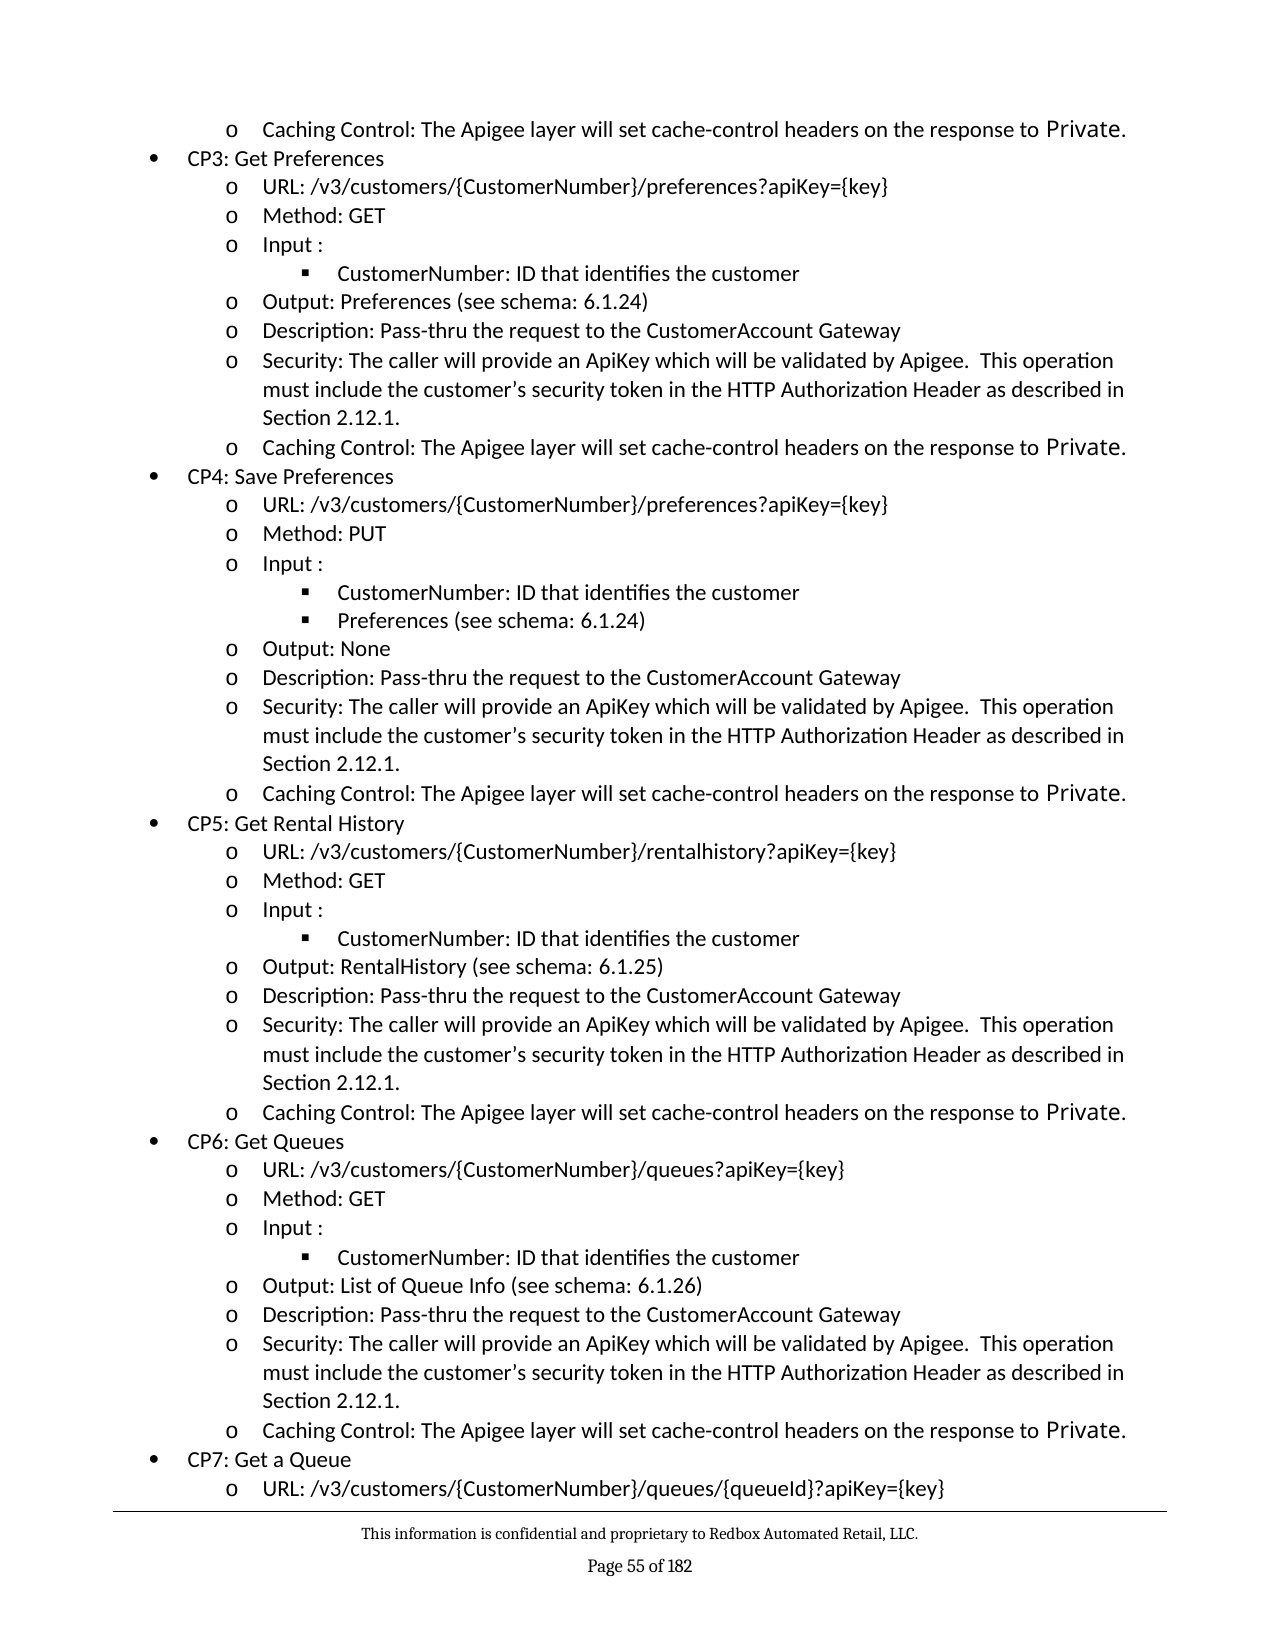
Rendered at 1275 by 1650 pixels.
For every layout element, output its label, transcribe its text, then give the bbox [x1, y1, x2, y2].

list CustomerNumber: ID that identifies the customer [300, 578, 1162, 606]
list Output: None [225, 634, 1162, 663]
list CP3: Get Preferences [150, 144, 1162, 172]
list Description: Pass-thru the request to the CustomerAccount Gateway [225, 1300, 1162, 1329]
list Description: Pass-thru the request to the CustomerAccount Gateway [225, 981, 1162, 1011]
list CP5: Get Rental History [150, 809, 1162, 837]
list Input : [225, 895, 1162, 924]
list Preferences (see schema: 6.1.24) [300, 606, 1162, 634]
list CP6: Get Queues [150, 1127, 1162, 1155]
list Output: List of Queue Info (see schema: 6.1.26) [225, 1271, 1162, 1300]
list URL: /v3/customers/{CustomerNumber}/queues/{queueId}?apiKey={key} [225, 1474, 1162, 1503]
list Input : [225, 1213, 1162, 1243]
list Caching Control: The Apigee layer will set cache-control headers on the response to Private. [225, 1096, 1162, 1127]
list URL: /v3/customers/{CustomerNumber}/preferences?apiKey={key} [225, 490, 1162, 519]
list Output: RentalHistory (see schema: 6.1.25) [225, 952, 1162, 981]
list Method: GET [225, 201, 1162, 230]
list CustomerNumber: ID that identifies the customer [300, 1243, 1162, 1271]
list Description: Pass-thru the request to the CustomerAccount Gateway [225, 663, 1162, 692]
list CP4: Save Preferences [150, 462, 1162, 490]
list Caching Control: The Apigee layer will set cache-control headers on the response to Private. [225, 1414, 1162, 1446]
list CustomerNumber: ID that identifies the customer [300, 924, 1162, 952]
list CustomerNumber: ID that identifies the customer [300, 259, 1162, 287]
list Method: PUT [225, 519, 1162, 549]
list CP7: Get a Queue [150, 1446, 1162, 1474]
list URL: /v3/customers/{CustomerNumber}/preferences?apiKey={key} [225, 172, 1162, 201]
list Caching Control: The Apigee layer will set cache-control headers on the response to Private. [225, 431, 1162, 462]
list Caching Control: The Apigee layer will set cache-control headers on the response to Private. [225, 112, 1162, 144]
list URL: /v3/customers/{CustomerNumber}/rentalhistory?apiKey={key} [225, 837, 1162, 866]
list Input : [225, 230, 1162, 259]
list Input : [225, 549, 1162, 578]
list Method: GET [225, 1184, 1162, 1213]
list Description: Pass-thru the request to the CustomerAccount Gateway [225, 317, 1162, 346]
list Output: Preferences (see schema: 6.1.24) [225, 287, 1162, 317]
list URL: /v3/customers/{CustomerNumber}/queues?apiKey={key} [225, 1155, 1162, 1184]
list Method: GET [225, 866, 1162, 895]
list Caching Control: The Apigee layer will set cache-control headers on the response to Private. [225, 777, 1162, 809]
